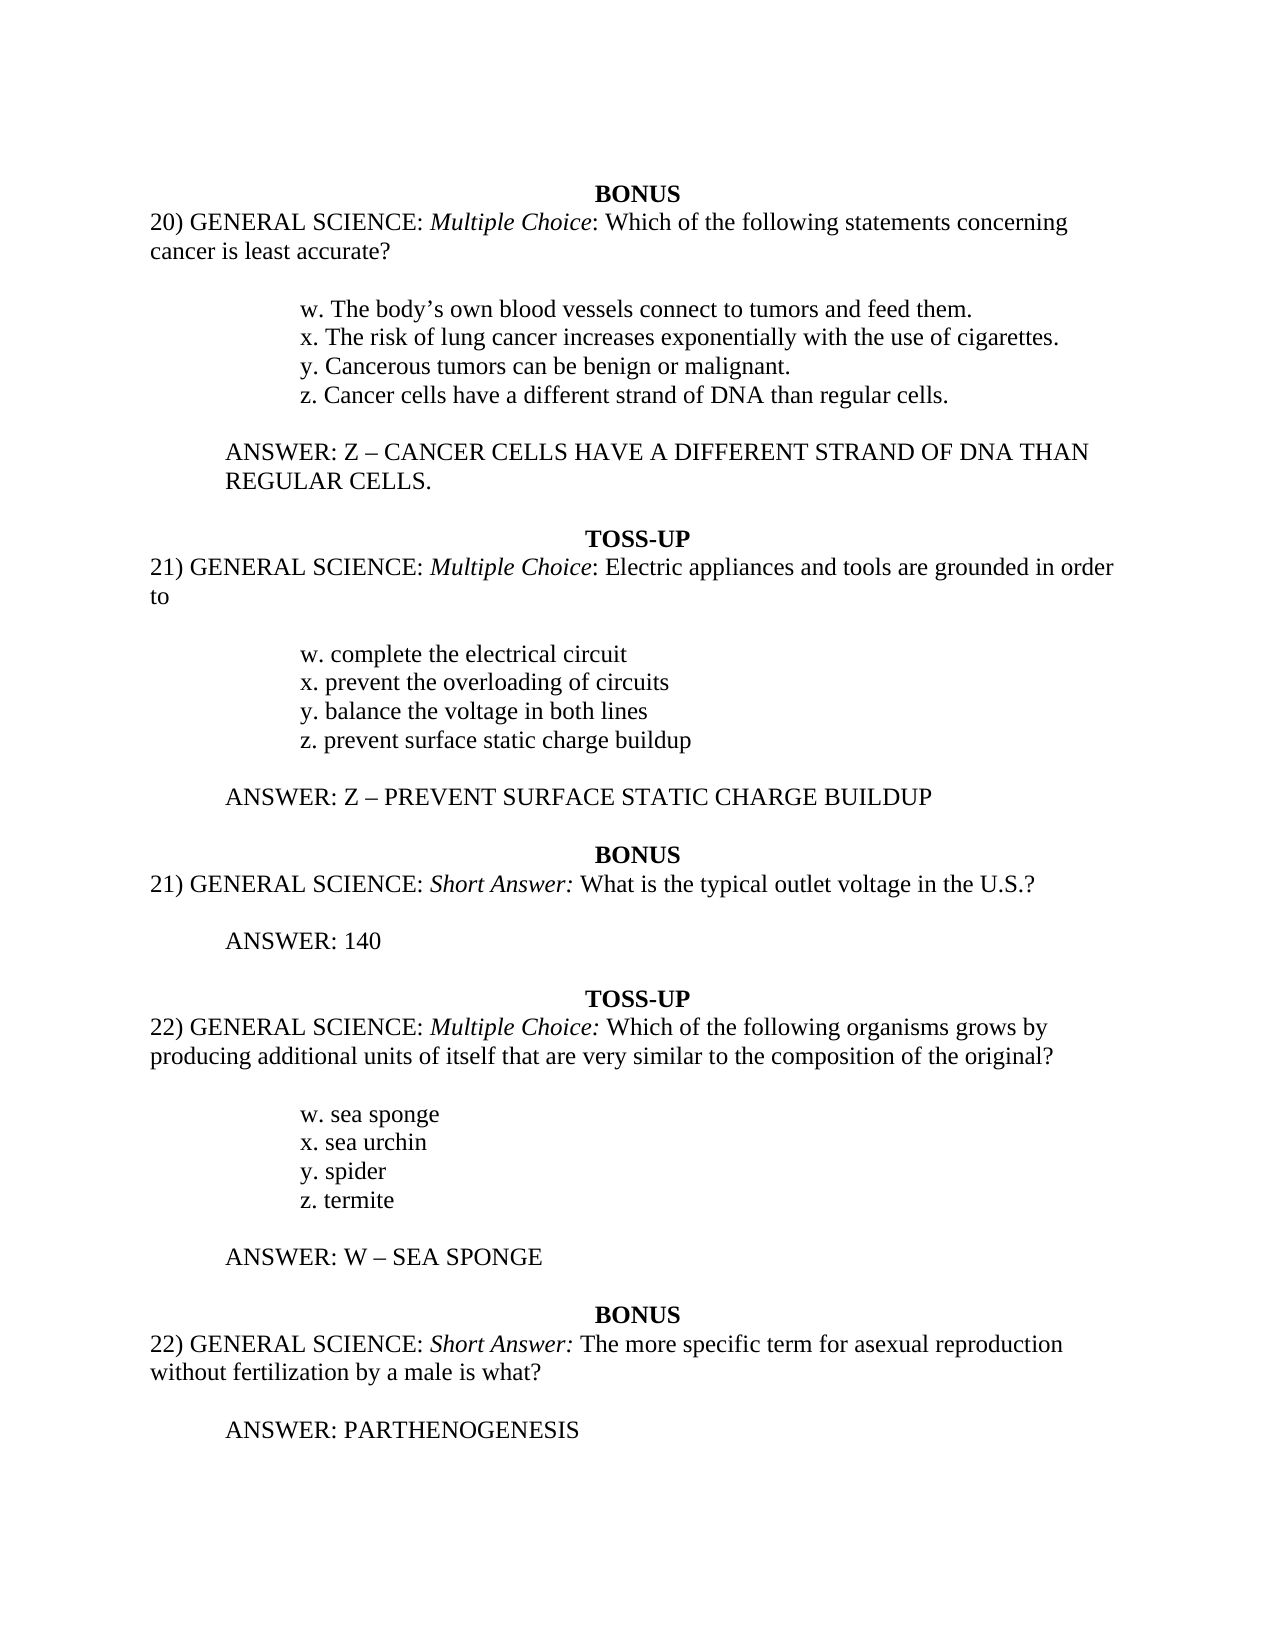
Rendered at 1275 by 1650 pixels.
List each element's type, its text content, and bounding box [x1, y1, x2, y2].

text TOSS-UP [150, 524, 1125, 552]
text 20) GENERAL SCIENCE: Multiple Choice: Which of the following statements concerning cancer is least accurate? [150, 207, 1125, 265]
text z. termite [300, 1185, 1125, 1214]
text ANSWER: 140 [225, 926, 1125, 955]
text x. The risk of lung cancer increases exponentially with the use of cigarettes. [225, 322, 1125, 351]
text TOSS-UP [150, 984, 1125, 1012]
text w. sea sponge [300, 1099, 1125, 1127]
text ANSWER: W – SEA SPONGE [150, 1242, 1125, 1271]
text 21) GENERAL SCIENCE: Short Answer: What is the typical outlet voltage in the U.S.? [150, 869, 1125, 897]
text x. prevent the overloading of circuits [300, 667, 1125, 696]
text x. sea urchin [300, 1127, 1125, 1156]
text 22) GENERAL SCIENCE: Short Answer: The more specific term for asexual reproduction without fertilization by a male is what? [150, 1329, 1125, 1386]
text ANSWER: Z – CANCER CELLS HAVE A DIFFERENT STRAND OF DNA THAN REGULAR CELLS. [225, 437, 1125, 495]
text w. The body’s own blood vessels connect to tumors and feed them. [225, 294, 1125, 322]
text BONUS [150, 1300, 1125, 1329]
text 22) GENERAL SCIENCE: Multiple Choice: Which of the following organisms grows by producing additional units of itself that are very similar to the composition of the original? [150, 1012, 1125, 1070]
text ANSWER: PARTHENOGENESIS [150, 1415, 1125, 1444]
text 21) GENERAL SCIENCE: Multiple Choice: Electric appliances and tools are grounded in order to [150, 552, 1125, 610]
text y. Cancerous tumors can be benign or malignant. [150, 351, 1125, 380]
text y. spider [300, 1156, 1125, 1185]
text y. balance the voltage in both lines [300, 696, 1125, 725]
text BONUS [150, 179, 1125, 207]
text w. complete the electrical circuit [300, 639, 1125, 667]
text BONUS [150, 840, 1125, 869]
text z. prevent surface static charge buildup [300, 725, 1125, 754]
text ANSWER: Z – PREVENT SURFACE STATIC CHARGE BUILDUP [150, 782, 1125, 811]
text z. Cancer cells have a different strand of DNA than regular cells. [150, 380, 1125, 409]
